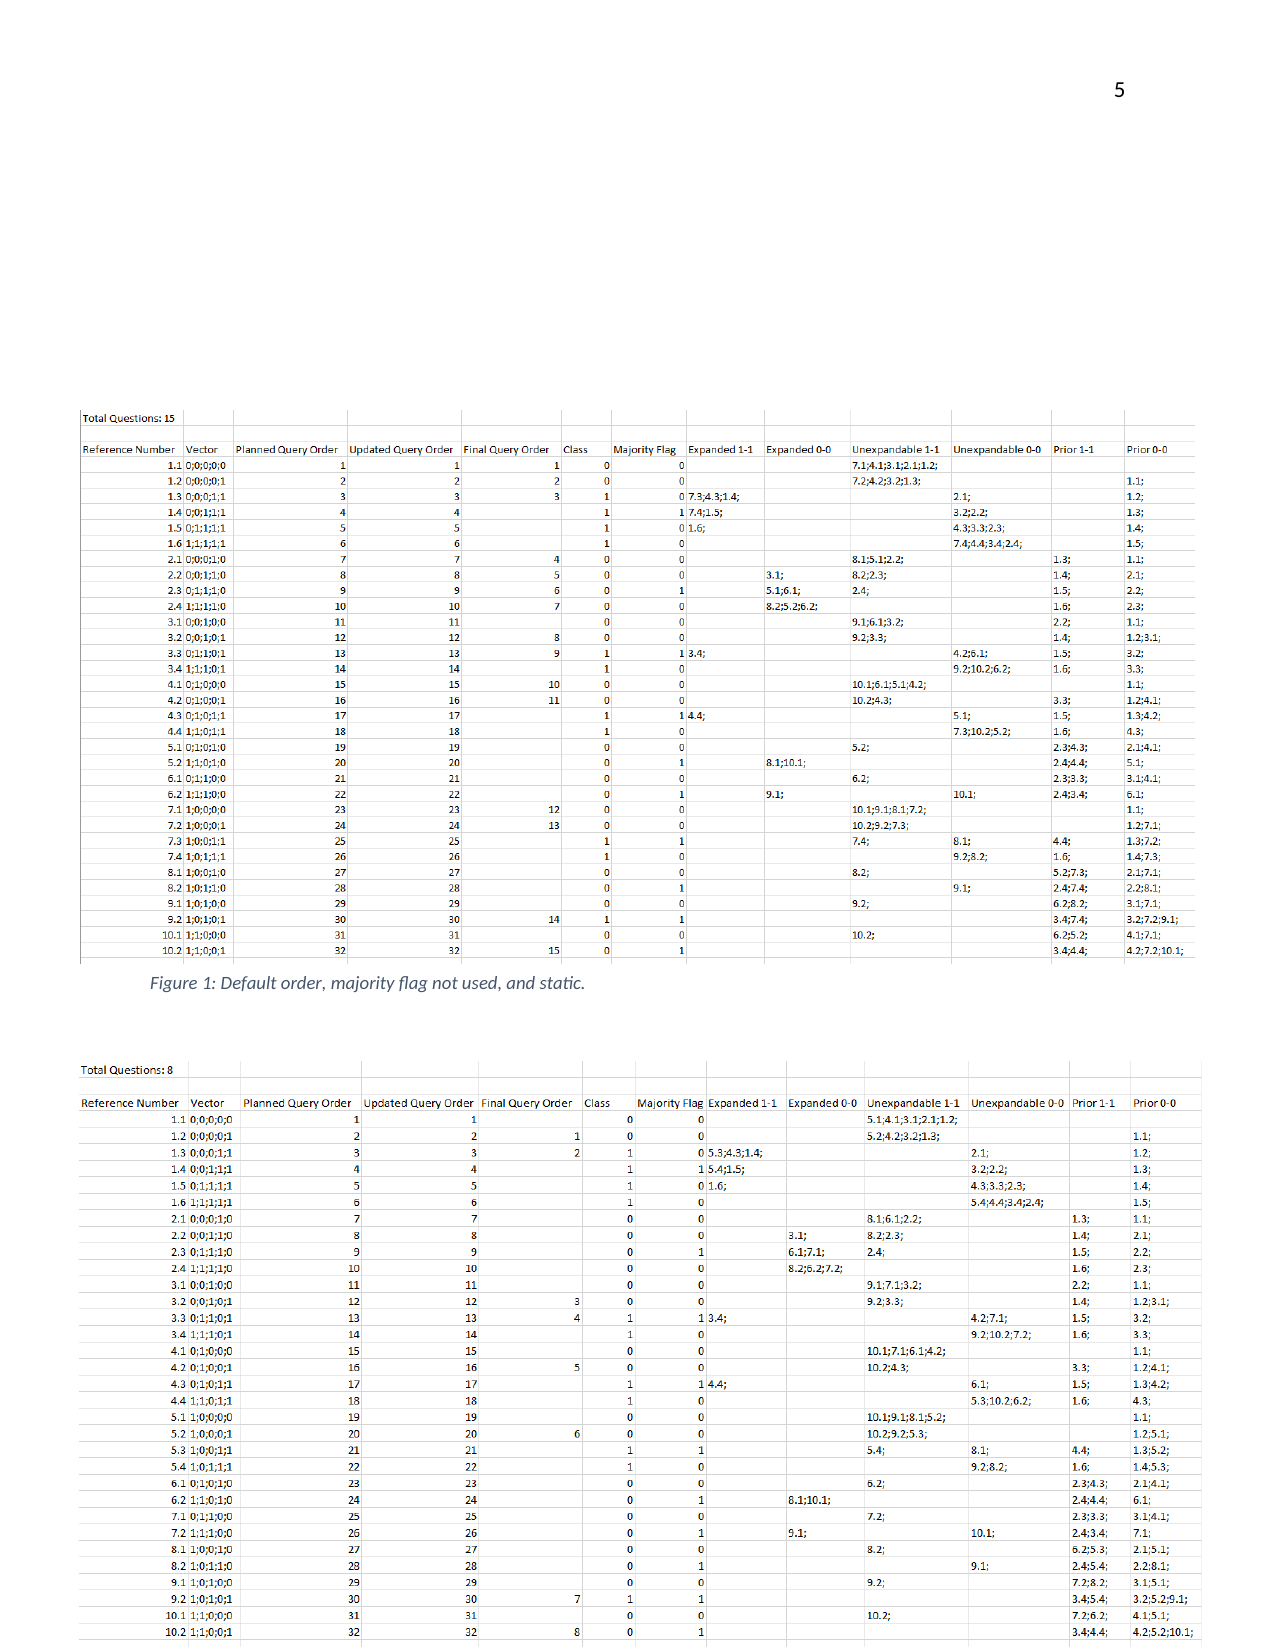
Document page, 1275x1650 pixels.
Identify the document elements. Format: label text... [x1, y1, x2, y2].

picture [80, 410, 1195, 964]
picture [79, 1061, 1202, 1647]
